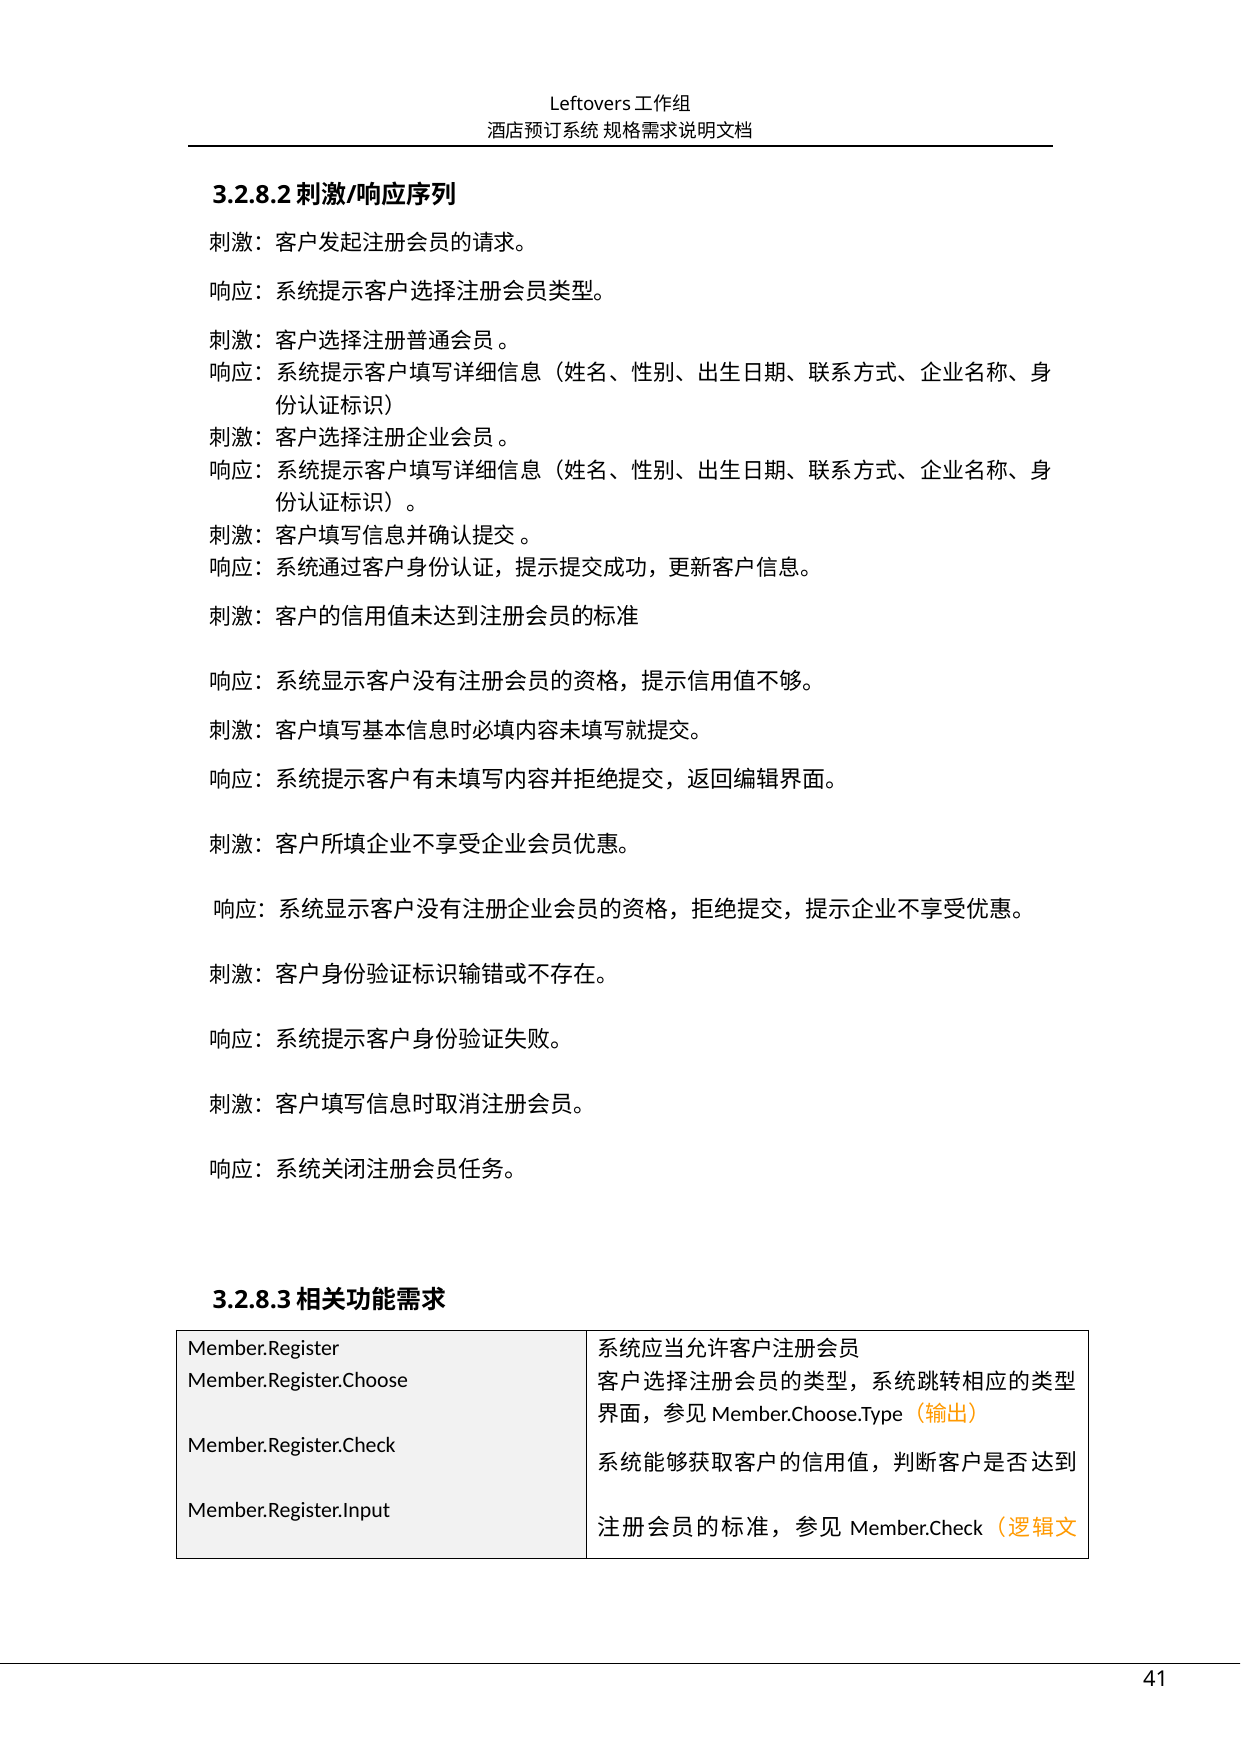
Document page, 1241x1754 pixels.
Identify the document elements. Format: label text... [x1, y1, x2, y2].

text 响应：系统提示客户填写详细信息（姓名、性别、出生日期、联系方式、企业名称、身份认证标识）。 [209, 452, 1053, 517]
text 响应：系统通过客户身份认证，提示提交成功，更新客户信息。 [187, 550, 1053, 582]
text 响应：系统提示客户有未填写内容并拒绝提交，返回编辑界面。 [187, 745, 1053, 810]
text 刺激：客户填写信息时取消注册会员。 [187, 1070, 1053, 1135]
text 响应：系统显示客户没有注册会员的资格，提示信用值不够。 [187, 647, 1053, 712]
text 刺激：客户的信用值未达到注册会员的标准 [187, 582, 1053, 647]
text 响应：系统显示客户没有注册企业会员的资格，拒绝提交，提示企业不享受优惠。 [213, 875, 1053, 940]
text 刺激：客户发起注册会员的请求。 [187, 225, 1053, 257]
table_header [177, 1331, 586, 1558]
text 响应：系统提示客户填写详细信息（姓名、性别、出生日期、联系方式、企业名称、身份认证标识） [209, 355, 1053, 420]
text 刺激：客户身份验证标识输错或不存在。 [187, 940, 1053, 1005]
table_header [587, 1331, 1088, 1558]
text 响应：系统关闭注册会员任务。 [187, 1135, 1053, 1200]
text 刺激：客户填写信息并确认提交 。 [187, 517, 1053, 550]
text 响应：系统提示客户选择注册会员类型。 [187, 257, 1053, 322]
text 3.2.8.3相关功能需求 [187, 1265, 1053, 1330]
text 刺激：客户填写基本信息时必填内容未填写就提交。 [187, 712, 1053, 745]
text 刺激：客户选择注册企业会员 。 [187, 420, 1053, 452]
text 刺激：客户选择注册普通会员 。 [187, 322, 1053, 355]
text 3.2.8.2刺激/响应序列 [187, 160, 1053, 225]
text 刺激：客户所填企业不享受企业会员优惠。 [187, 810, 1053, 875]
text 响应：系统提示客户身份验证失败。 [187, 1005, 1053, 1070]
